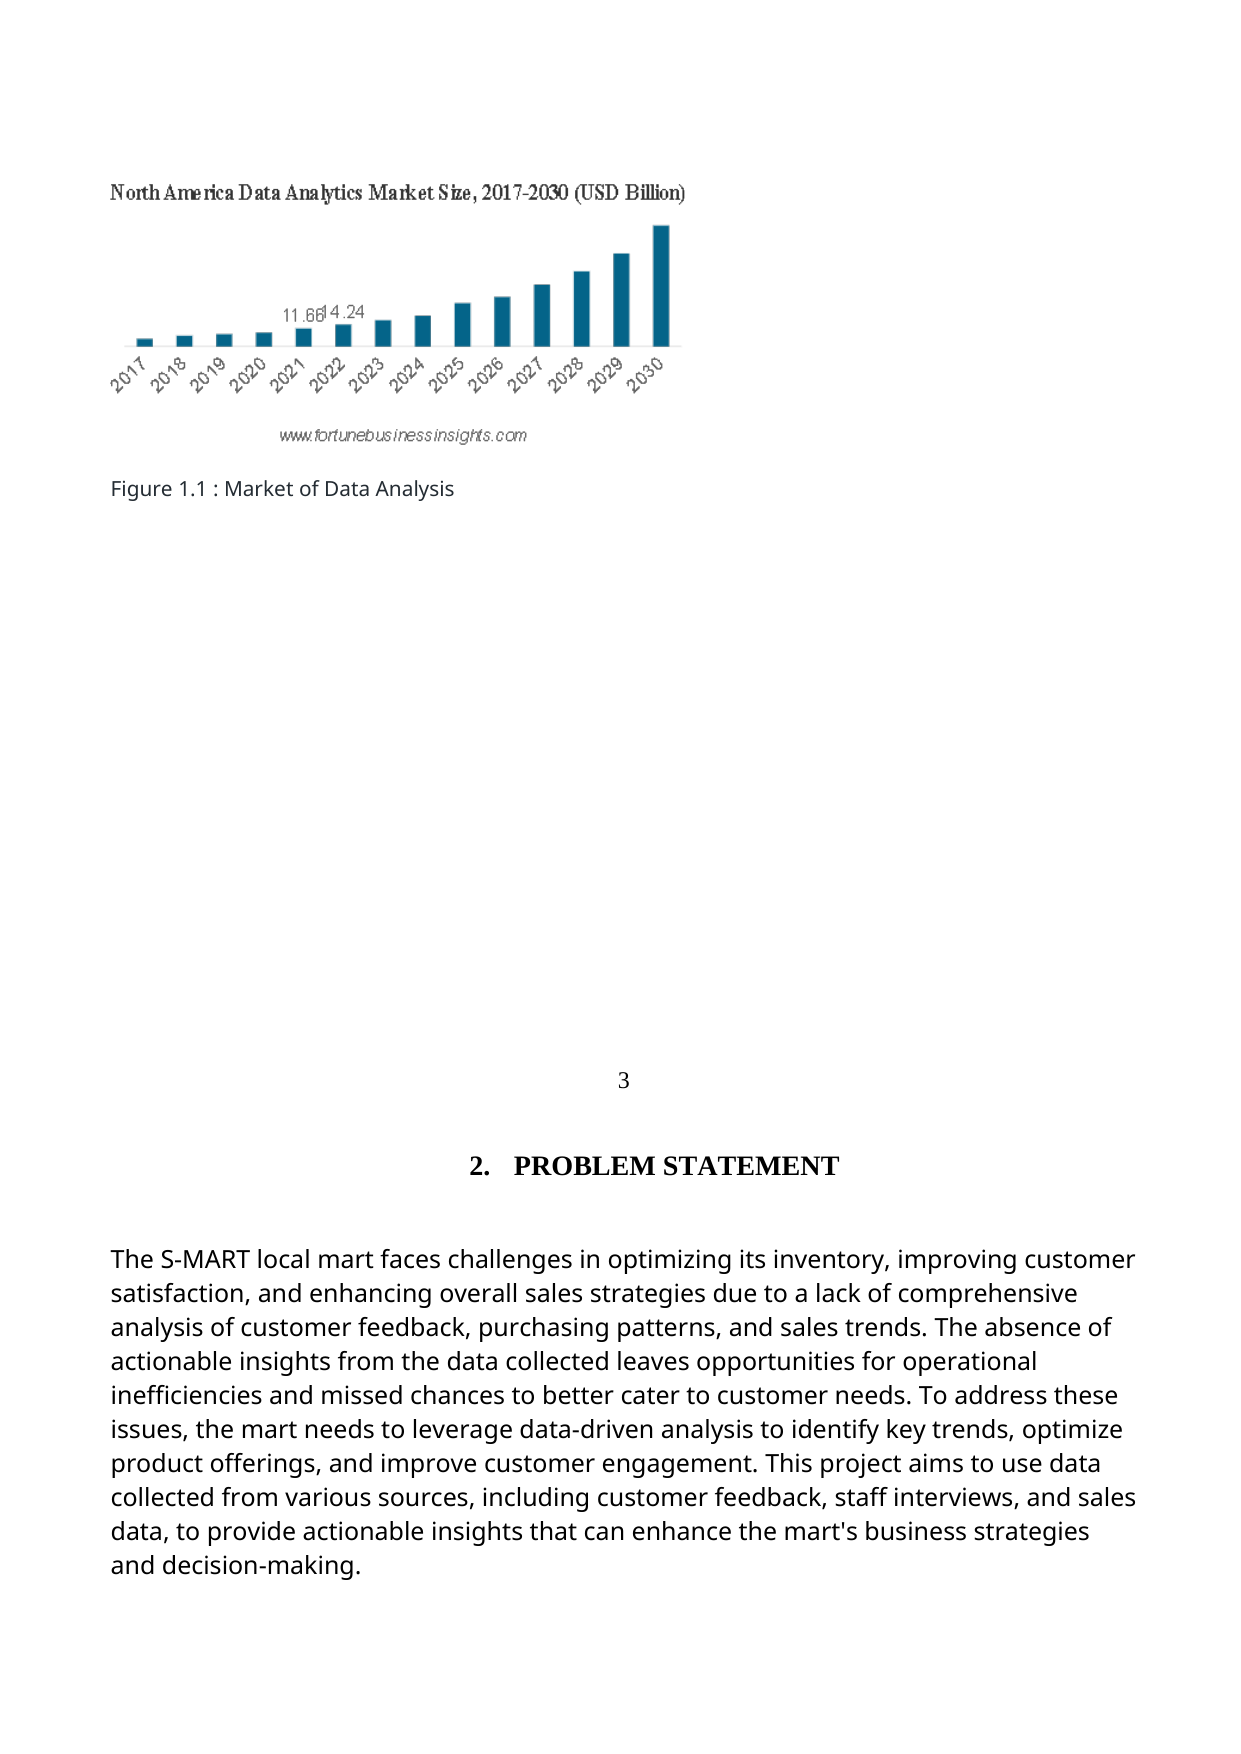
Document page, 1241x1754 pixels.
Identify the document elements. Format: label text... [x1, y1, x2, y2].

list PROBLEM STATEMENT [469, 1149, 1140, 1181]
text The S-MART local mart faces challenges in optimizing its inventory, improving customer satisfaction, and enhancing overall sales strategies due to a lack of comprehensive analysis of customer feedback, purchasing patterns, and sales trends. The absence of actionable insights from the data collected leaves opportunities for operational inefficiencies and missed chances to better cater to customer needs. To address these issues, the mart needs to leverage data-driven analysis to identify key trends, optimize product offerings, and improve customer engagement. This project aims to use data collected from various sources, including customer feedback, staff interviews, and sales data, to provide actionable insights that can enhance the mart's business strategies and decision-making. [110, 1241, 1140, 1582]
text Figure 1.1 : Market of Data Analysis [110, 459, 1140, 503]
text 3 [110, 1066, 1140, 1093]
picture [110, 164, 685, 452]
